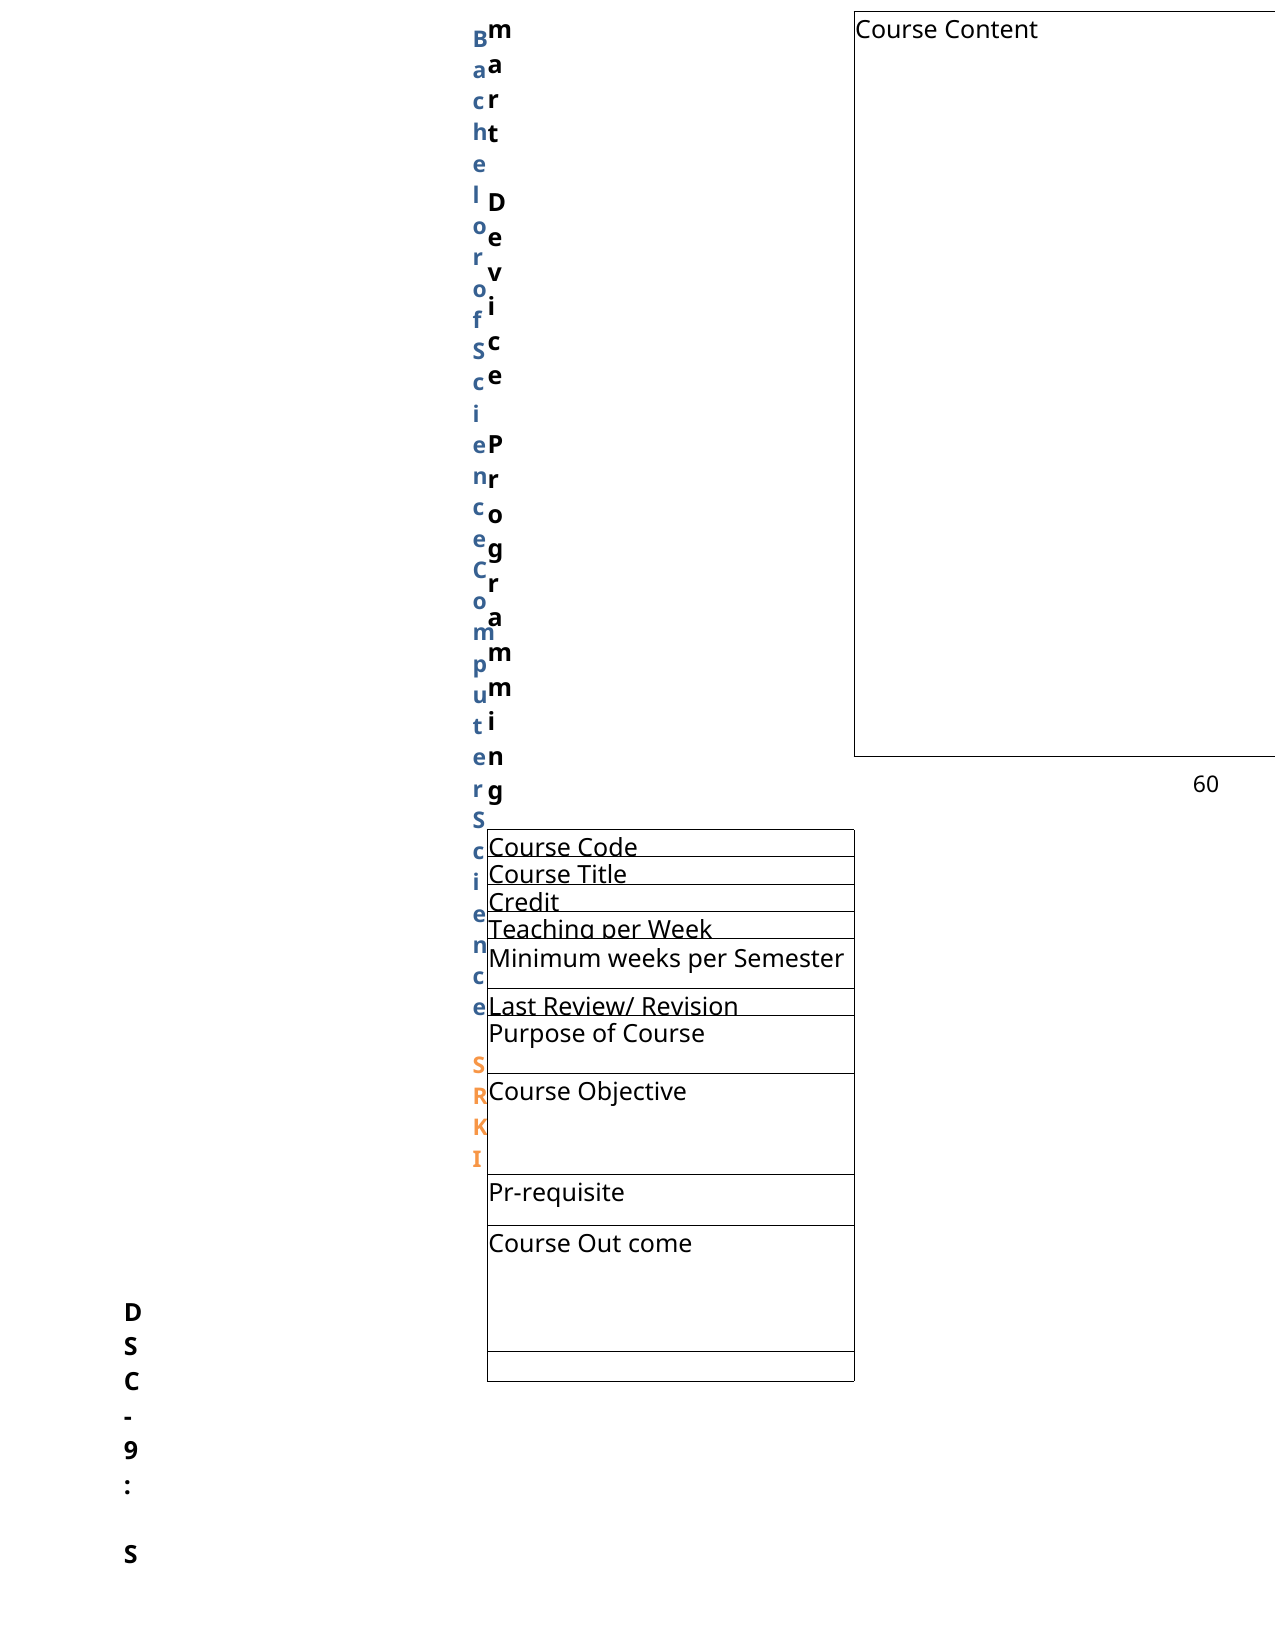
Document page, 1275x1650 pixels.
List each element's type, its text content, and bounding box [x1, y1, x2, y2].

text 60 [854, 767, 1219, 798]
text Bachelor of Science Computer Science SRKI [472, 22, 487, 1269]
table_cell Course Title [488, 857, 854, 884]
table_cell Minimum weeks per Semester [488, 939, 854, 988]
table_cell [488, 1352, 854, 1381]
table_cell Course Objective [488, 1074, 854, 1174]
table_cell Last Review/ Revision [488, 989, 854, 1015]
table_cell Course Out come [488, 1226, 854, 1351]
table_cell Pr-requisite [488, 1175, 854, 1225]
table_cell Credit [488, 885, 854, 911]
table_cell Course Content [855, 12, 1275, 756]
table_header Course Code [488, 830, 854, 856]
table_cell Purpose of Course [488, 1016, 854, 1073]
table_cell Teaching per Week [488, 912, 854, 938]
